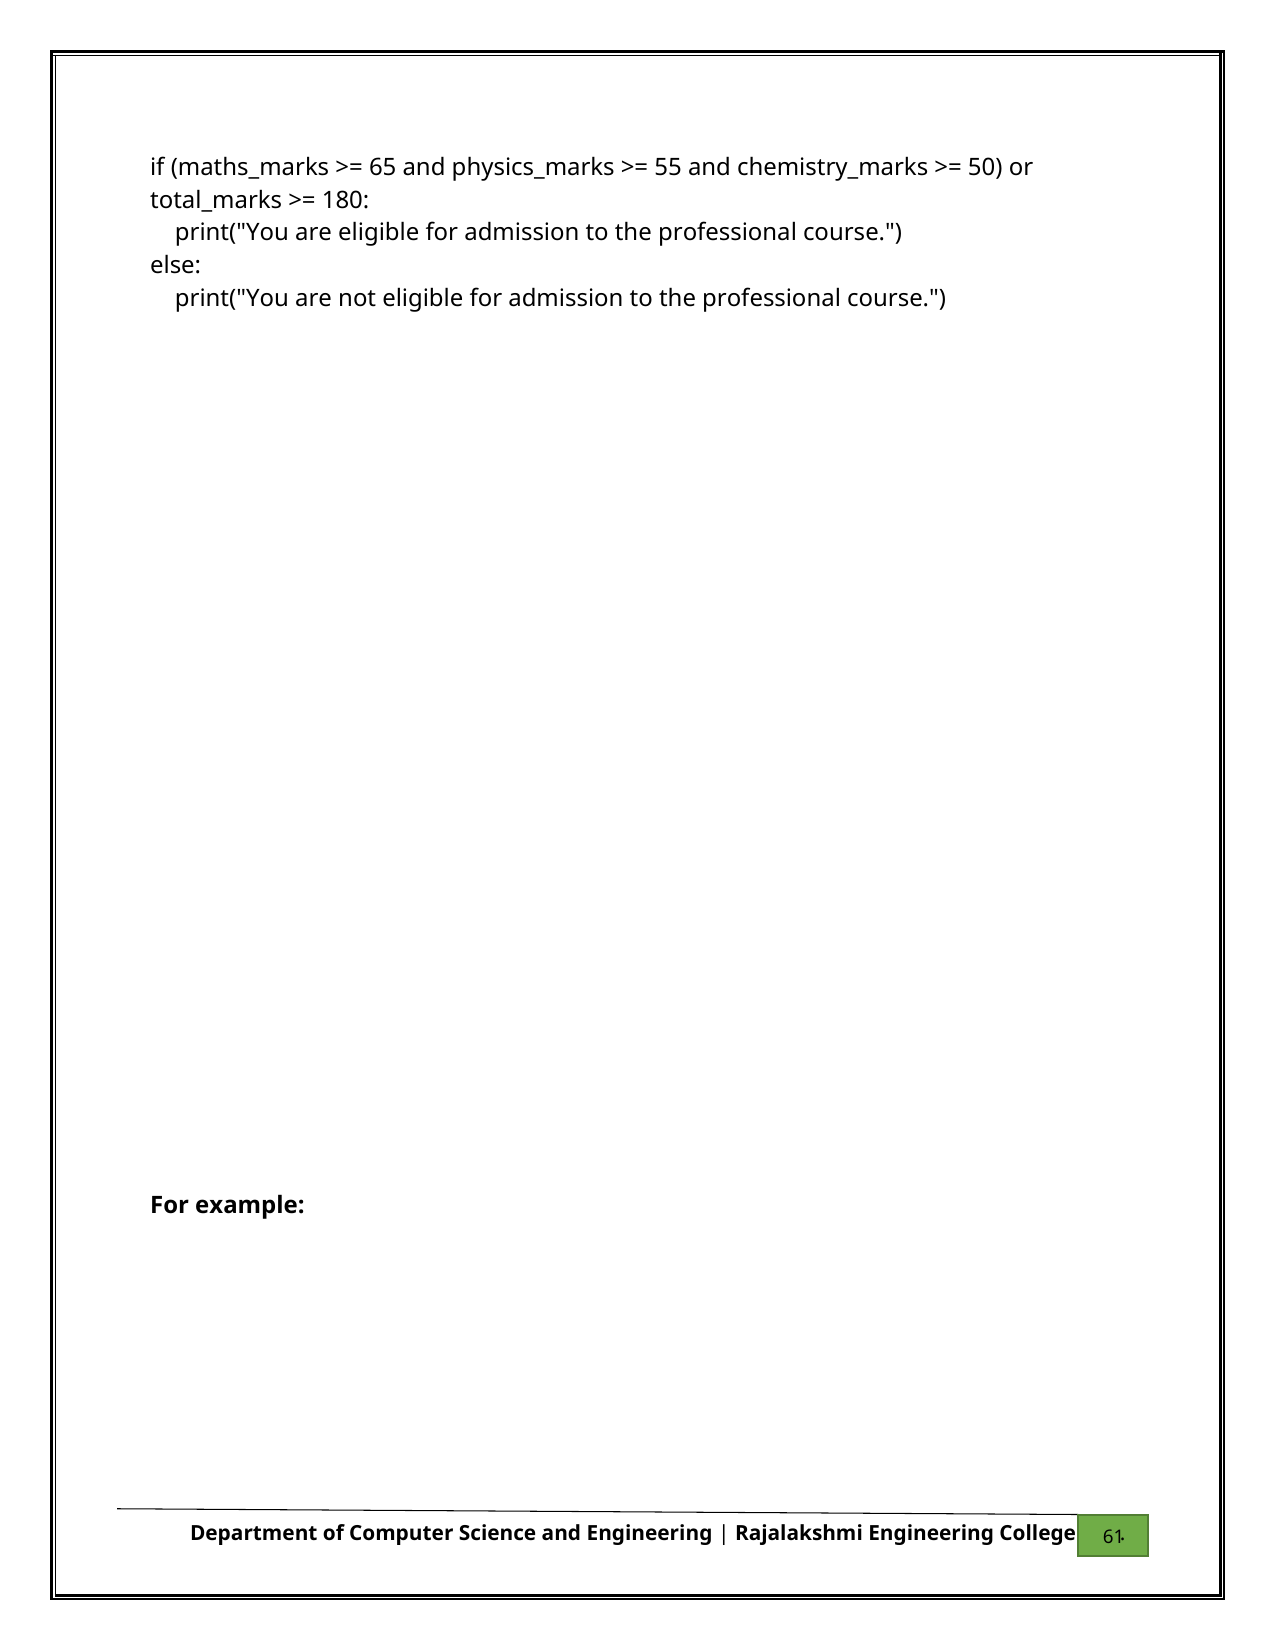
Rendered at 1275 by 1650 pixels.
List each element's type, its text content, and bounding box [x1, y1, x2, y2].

text print("You are not eligible for admission to the professional course.") [150, 280, 1125, 313]
text For example: [150, 1188, 1125, 1221]
text else: [150, 248, 1125, 280]
text print("You are eligible for admission to the professional course.") [150, 215, 1125, 248]
text if (maths_marks >= 65 and physics_marks >= 55 and chemistry_marks >= 50) or total_marks >= 180: [150, 150, 1125, 215]
